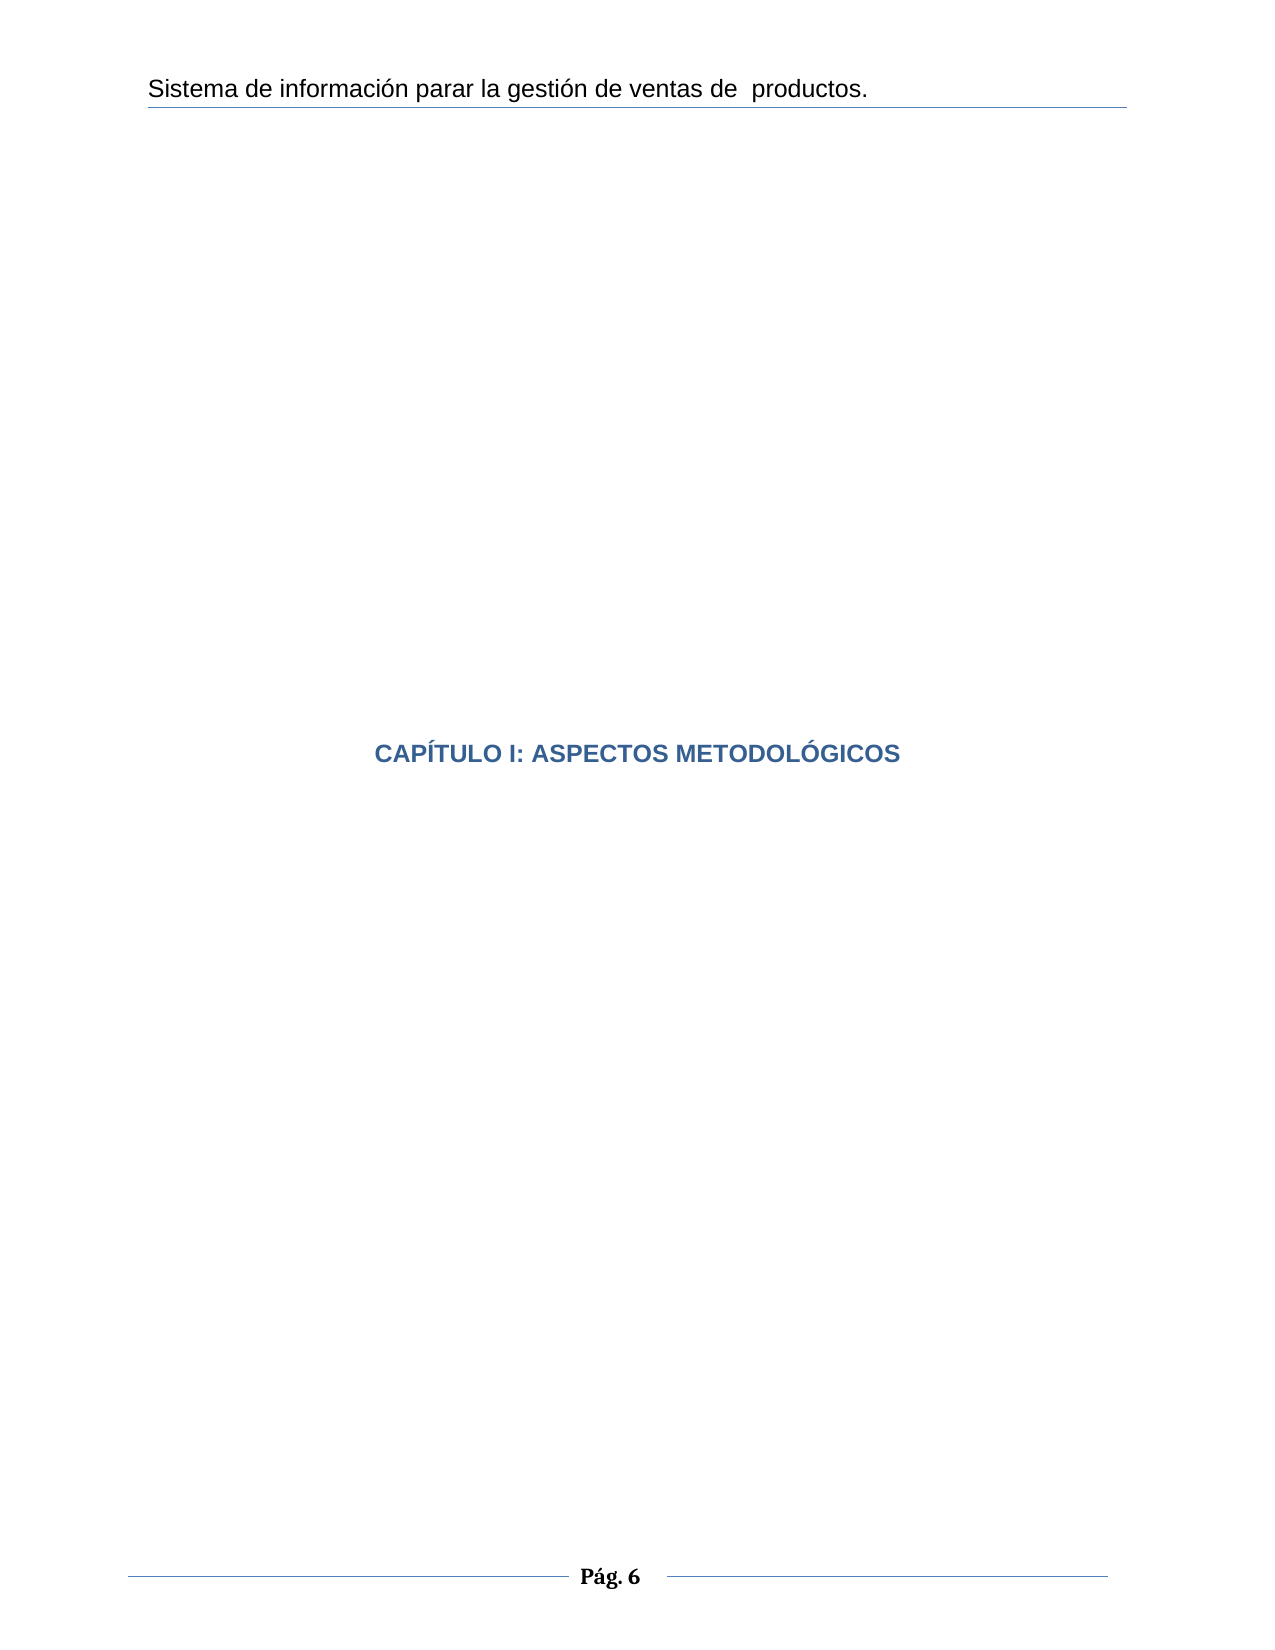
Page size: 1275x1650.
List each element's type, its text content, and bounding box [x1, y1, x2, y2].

subtitle CAPÍTULO I: ASPECTOS METODOLÓGICOS [148, 739, 1127, 768]
